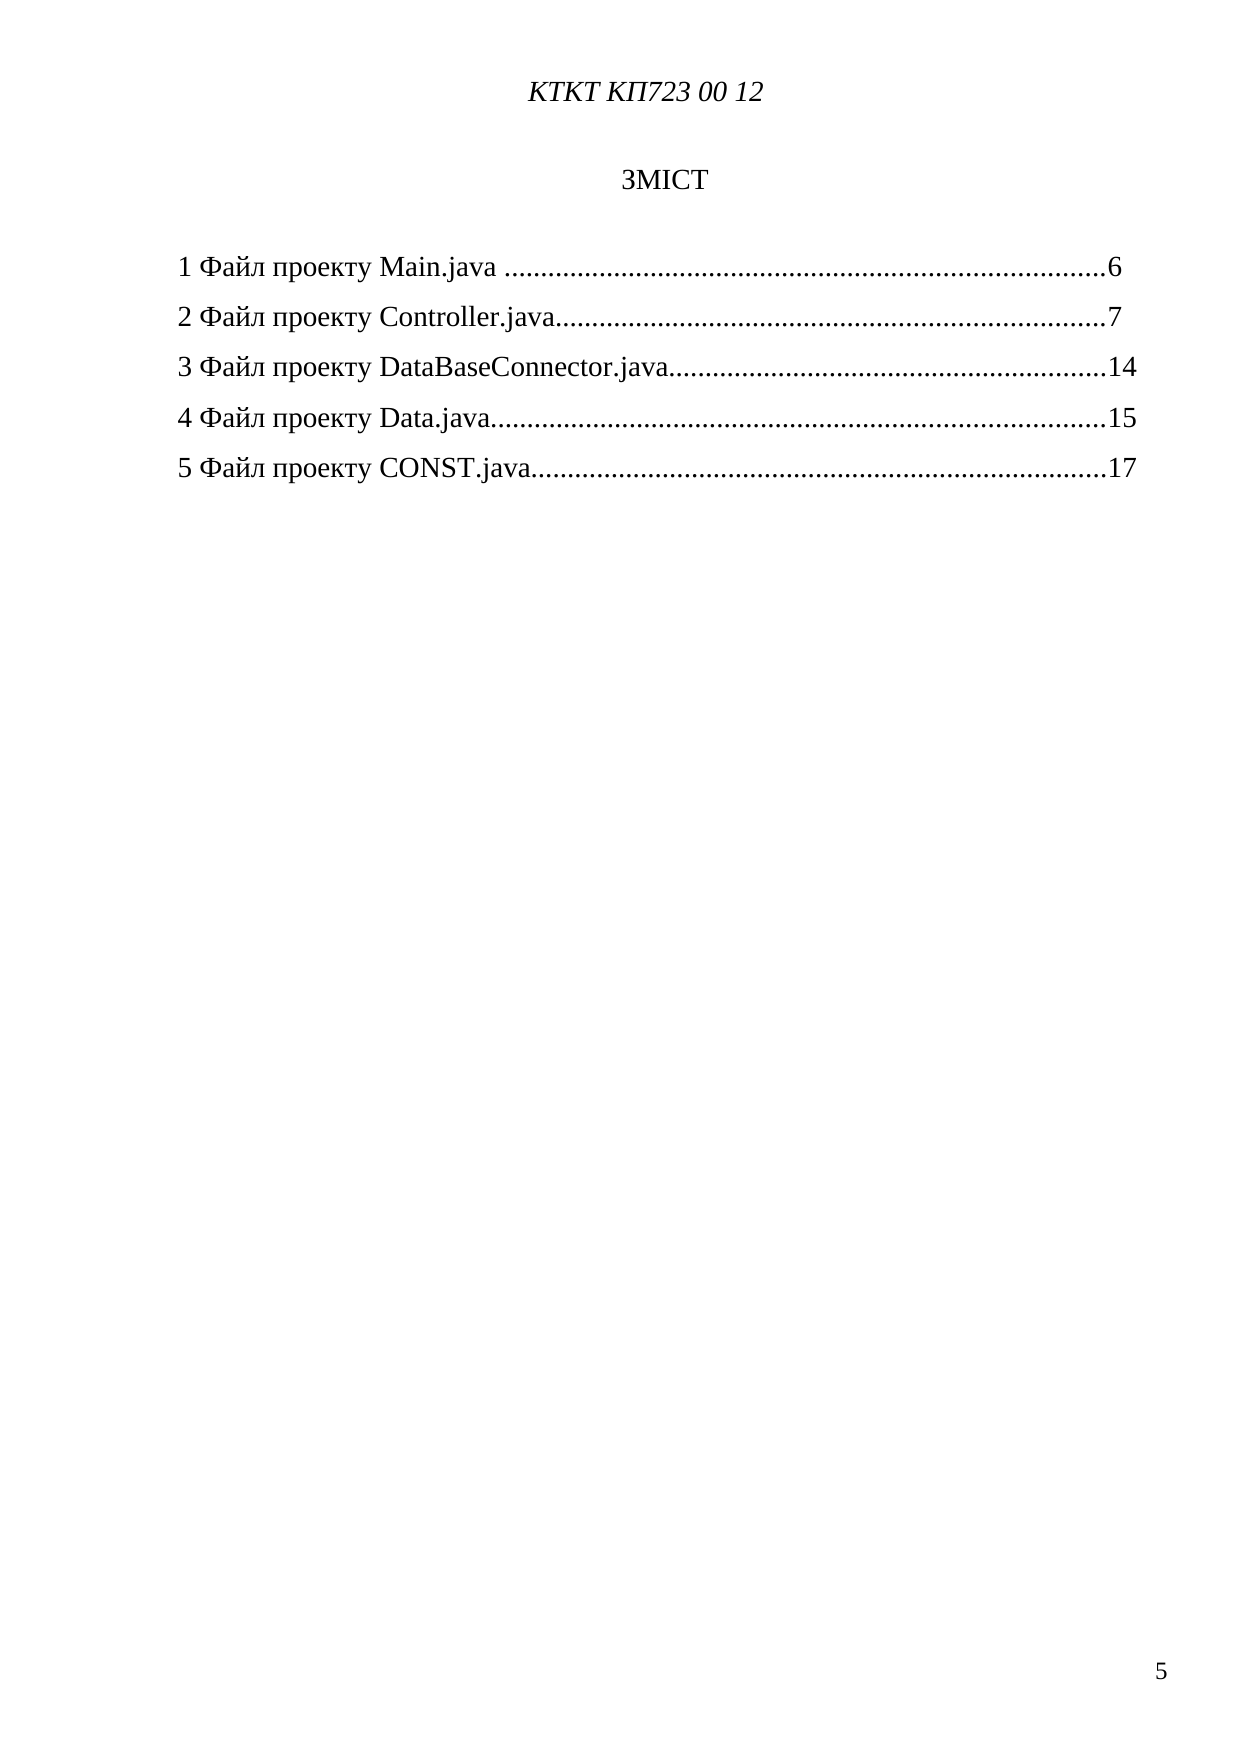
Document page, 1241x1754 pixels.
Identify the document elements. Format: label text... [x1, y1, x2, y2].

text 5 Файл проекту CONST.java 17 [177, 450, 1152, 483]
text ЗМІСТ [177, 162, 1152, 196]
text 1 Файл проекту Main.java 6 [177, 249, 1152, 282]
text 4 Файл проекту Data.java 15 [177, 400, 1152, 433]
text 3 Файл проекту DataBaseConnector.java 14 [177, 349, 1152, 383]
text 2 Файл проекту Controller.java 7 [177, 299, 1152, 333]
